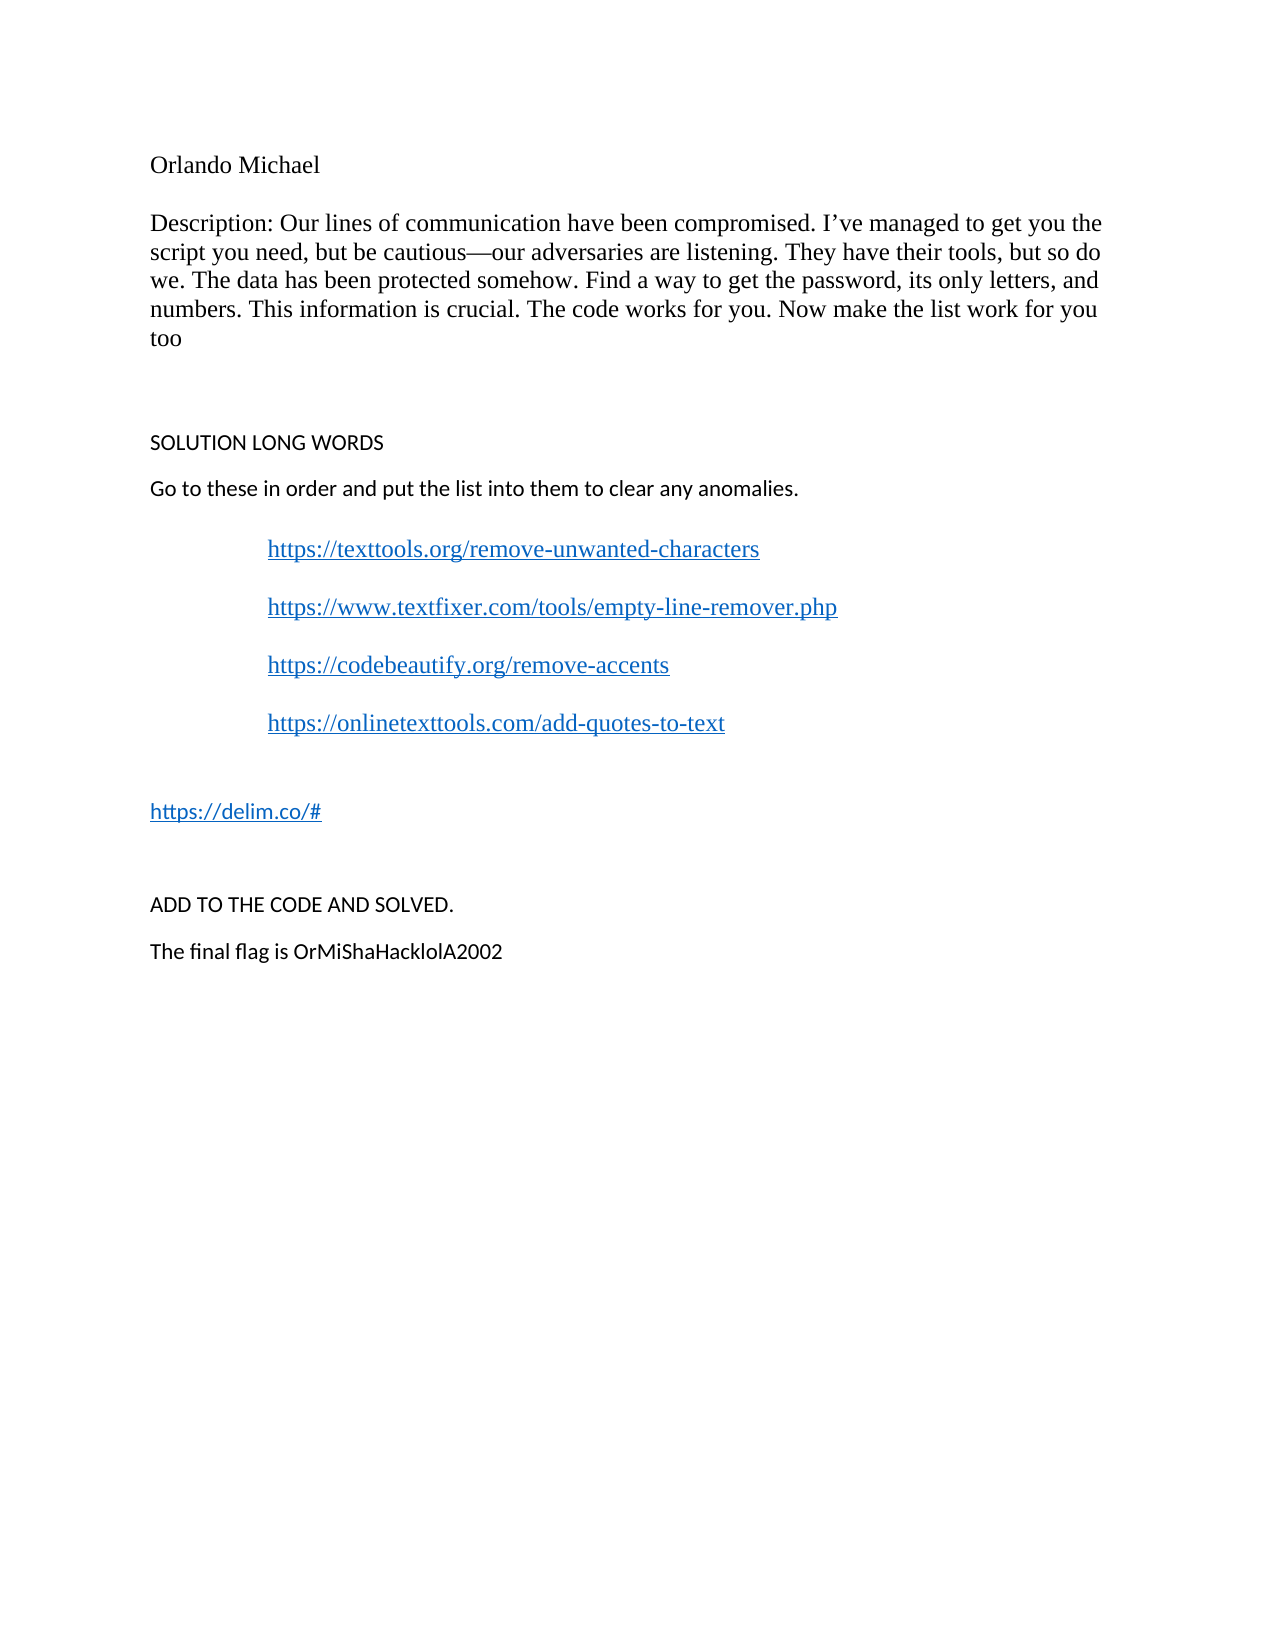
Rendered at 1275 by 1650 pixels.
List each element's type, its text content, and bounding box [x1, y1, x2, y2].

text https://delim.co/# [150, 797, 1125, 825]
text ADD TO THE CODE AND SOLVED. [150, 891, 1125, 919]
text Go to these in order and put the list into them to clear any anomalies. [150, 474, 1125, 503]
text SOLUTION LONG WORDS [150, 428, 1125, 456]
text https://www.textfixer.com/tools/empty-line-remover.php [267, 592, 1125, 621]
text The final flag is OrMiShaHacklolA2002 [150, 937, 1125, 966]
text https://texttools.org/remove-unwanted-characters [267, 534, 1125, 563]
text https://onlinetexttools.com/add-quotes-to-text [267, 708, 1125, 736]
text Orlando Michael [150, 150, 1125, 179]
text Description: Our lines of communication have been compromised. I’ve managed to get you the script you need, but be cautious—our adversaries are listening. They have their tools, but so do we. The data has been protected somehow. Find a way to get the password, its only letters, and numbers. This information is crucial. The code works for you. Now make the list work for you too [150, 208, 1125, 352]
text https://codebeautify.org/remove-accents [267, 650, 1125, 678]
